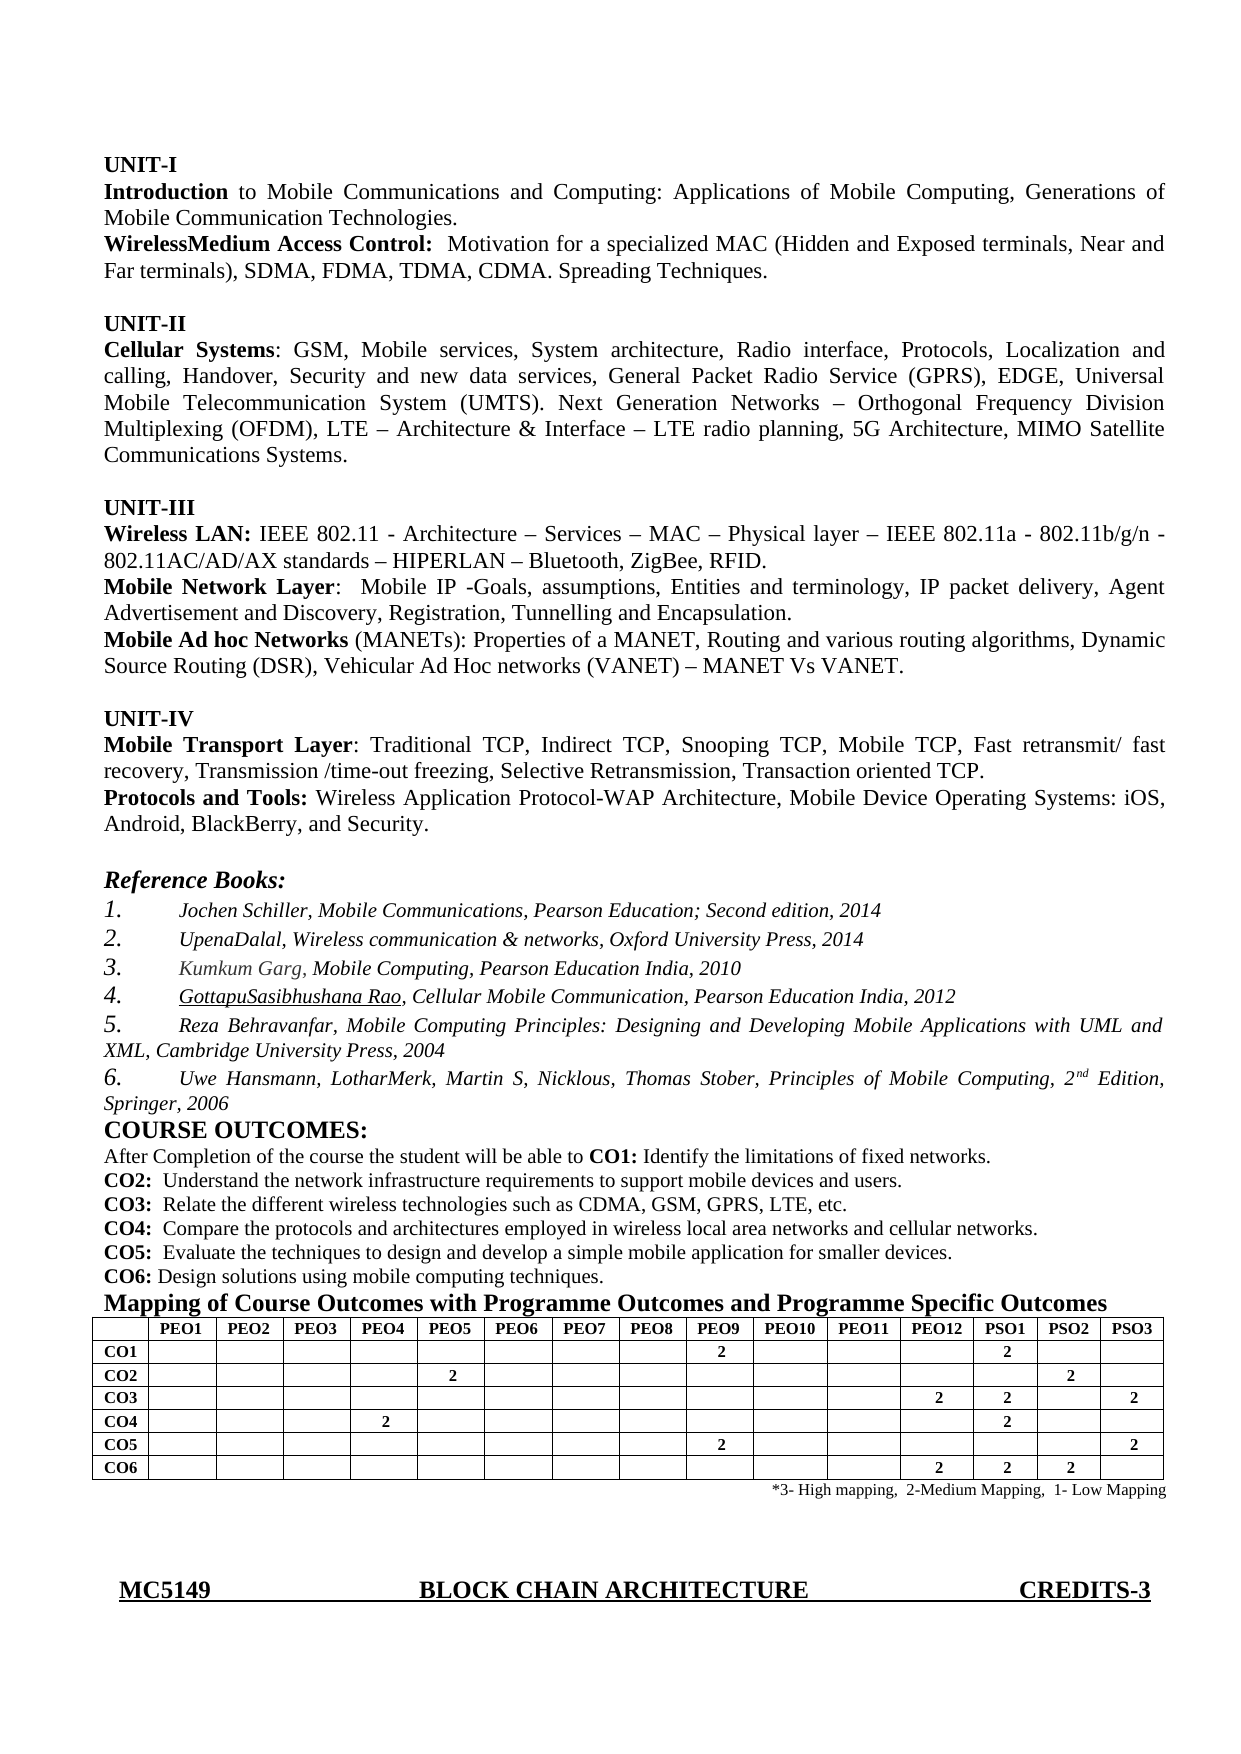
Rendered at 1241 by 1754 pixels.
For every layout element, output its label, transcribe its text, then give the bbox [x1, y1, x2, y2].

text WirelessMedium Access Control: Motivation for a specialized MAC (Hidden and Exposed terminals, Near and Far terminals), SDMA, FDMA, TDMA, CDMA. Spreading Techniques. [103, 231, 1166, 283]
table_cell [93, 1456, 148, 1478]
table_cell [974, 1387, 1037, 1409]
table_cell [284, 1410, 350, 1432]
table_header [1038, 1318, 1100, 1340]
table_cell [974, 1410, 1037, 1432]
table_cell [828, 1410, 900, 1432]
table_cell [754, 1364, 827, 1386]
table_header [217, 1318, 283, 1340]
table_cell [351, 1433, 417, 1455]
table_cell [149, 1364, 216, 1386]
text Protocols and Tools: Wireless Application Protocol-WAP Architecture, Mobile Device Operating Systems: iOS, Android, BlackBerry, and Security. [103, 784, 1166, 837]
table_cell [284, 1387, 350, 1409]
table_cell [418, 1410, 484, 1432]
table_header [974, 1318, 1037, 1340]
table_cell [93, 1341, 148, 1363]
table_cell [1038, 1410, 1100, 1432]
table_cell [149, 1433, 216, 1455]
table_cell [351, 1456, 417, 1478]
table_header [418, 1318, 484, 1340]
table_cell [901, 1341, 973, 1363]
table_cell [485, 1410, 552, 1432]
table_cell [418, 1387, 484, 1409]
text Introduction to Mobile Communications and Computing: Applications of Mobile Computing, Generations of Mobile Communication Technologies. [103, 178, 1166, 231]
subtitle UNIT-IV [103, 705, 1166, 731]
text CO6: Design solutions using mobile computing techniques. [103, 1264, 1166, 1288]
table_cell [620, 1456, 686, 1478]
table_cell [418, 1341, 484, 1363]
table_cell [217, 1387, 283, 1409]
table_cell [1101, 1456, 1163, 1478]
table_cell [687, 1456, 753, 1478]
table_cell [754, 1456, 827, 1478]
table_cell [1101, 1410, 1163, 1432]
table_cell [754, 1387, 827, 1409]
list Reza Behravanfar, Mobile Computing Principles: Designing and Developing Mobile Applications with UML and XML, Cambridge University Press, 2004 [103, 1009, 1166, 1062]
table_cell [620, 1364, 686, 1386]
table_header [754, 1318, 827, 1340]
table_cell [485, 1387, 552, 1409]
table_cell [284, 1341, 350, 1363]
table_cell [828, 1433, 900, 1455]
list Uwe Hansmann, LotharMerk, Martin S, Nicklous, Thomas Stober, Principles of Mobile Computing, 2nd Edition, Springer, 2006 [103, 1062, 1166, 1115]
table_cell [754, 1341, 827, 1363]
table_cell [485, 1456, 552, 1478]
list UpenaDalal, Wireless communication & networks, Oxford University Press, 2014 [103, 923, 1166, 952]
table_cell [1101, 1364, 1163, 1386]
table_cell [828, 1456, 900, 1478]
list GottapuSasibhushana Rao, Cellular Mobile Communication, Pearson Education India, 2012 [103, 980, 1166, 1009]
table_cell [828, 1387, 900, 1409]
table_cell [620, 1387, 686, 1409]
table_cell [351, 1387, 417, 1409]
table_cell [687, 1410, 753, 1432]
text Wireless LAN: IEEE 802.11 - Architecture – Services – MAC – Physical layer – IEEE 802.11a - 802.11b/g/n - 802.11AC/AD/AX standards – HIPERLAN – Bluetooth, ZigBee, RFID. [103, 520, 1166, 573]
list Kumkum Garg, Mobile Computing, Pearson Education India, 2010 [103, 952, 1166, 980]
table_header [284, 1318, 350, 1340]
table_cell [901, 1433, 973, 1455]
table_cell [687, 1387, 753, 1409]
text COURSE OUTCOMES: [103, 1115, 1166, 1143]
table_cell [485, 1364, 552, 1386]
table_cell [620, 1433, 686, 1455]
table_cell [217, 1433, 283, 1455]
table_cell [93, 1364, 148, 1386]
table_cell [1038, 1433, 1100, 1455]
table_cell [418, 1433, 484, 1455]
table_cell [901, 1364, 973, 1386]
text *3- High mapping, 2-Medium Mapping, 1- Low Mapping [103, 1479, 1166, 1499]
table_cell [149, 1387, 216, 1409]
text MC5149 BLOCK CHAIN ARCHITECTURE CREDITS-3 [103, 1575, 1166, 1604]
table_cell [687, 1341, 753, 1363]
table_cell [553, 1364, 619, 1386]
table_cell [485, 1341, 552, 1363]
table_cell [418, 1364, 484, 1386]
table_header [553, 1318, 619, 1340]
text CO2: Understand the network infrastructure requirements to support mobile devices and users. [103, 1168, 1166, 1192]
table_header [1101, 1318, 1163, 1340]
text CO4: Compare the protocols and architectures employed in wireless local area networks and cellular networks. [103, 1216, 1166, 1240]
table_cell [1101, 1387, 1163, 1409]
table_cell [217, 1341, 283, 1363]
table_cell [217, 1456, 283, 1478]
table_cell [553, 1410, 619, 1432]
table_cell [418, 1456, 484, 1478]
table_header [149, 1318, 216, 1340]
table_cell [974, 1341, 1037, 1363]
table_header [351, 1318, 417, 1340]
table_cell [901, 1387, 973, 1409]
text Cellular Systems: GSM, Mobile services, System architecture, Radio interface, Protocols, Localization and calling, Handover, Security and new data services, General Packet Radio Service (GPRS), EDGE, Universal Mobile Telecommunication System (UMTS). Next Generation Networks – Orthogonal Frequency Division Multiplexing (OFDM), LTE – Architecture & Interface – LTE radio planning, 5G Architecture, MIMO Satellite Communications Systems. [103, 336, 1166, 468]
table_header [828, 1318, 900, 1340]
subtitle UNIT-II [103, 309, 1166, 336]
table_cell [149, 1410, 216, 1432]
text Mobile Ad hoc Networks (MANETs): Properties of a MANET, Routing and various routing algorithms, Dynamic Source Routing (DSR), Vehicular Ad Hoc networks (VANET) – MANET Vs VANET. [103, 626, 1166, 678]
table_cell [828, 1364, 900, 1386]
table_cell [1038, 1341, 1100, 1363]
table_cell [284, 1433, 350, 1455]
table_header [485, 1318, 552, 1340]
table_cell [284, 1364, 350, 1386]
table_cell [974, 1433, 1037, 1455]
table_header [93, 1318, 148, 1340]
text Reference Books: [103, 865, 1166, 894]
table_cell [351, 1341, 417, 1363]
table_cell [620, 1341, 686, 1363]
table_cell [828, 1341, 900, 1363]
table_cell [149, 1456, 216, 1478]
subtitle UNIT-I [103, 151, 1166, 178]
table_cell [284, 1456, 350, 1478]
text Mobile Network Layer: Mobile IP -Goals, assumptions, Entities and terminology, IP packet delivery, Agent Advertisement and Discovery, Registration, Tunnelling and Encapsulation. [103, 573, 1166, 626]
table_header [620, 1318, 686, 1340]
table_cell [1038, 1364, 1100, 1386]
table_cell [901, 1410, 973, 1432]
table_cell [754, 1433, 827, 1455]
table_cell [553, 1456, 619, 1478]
subtitle UNIT-III [103, 494, 1166, 520]
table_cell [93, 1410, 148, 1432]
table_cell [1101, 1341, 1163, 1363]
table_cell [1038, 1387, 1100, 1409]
subtitle Mapping of Course Outcomes with Programme Outcomes and Programme Specific Outcomes [103, 1288, 1166, 1317]
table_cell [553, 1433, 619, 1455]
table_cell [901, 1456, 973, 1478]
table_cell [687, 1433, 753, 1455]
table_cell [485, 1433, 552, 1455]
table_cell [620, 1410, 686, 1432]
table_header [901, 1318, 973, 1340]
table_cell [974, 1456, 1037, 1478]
text Mobile Transport Layer: Traditional TCP, Indirect TCP, Snooping TCP, Mobile TCP, Fast retransmit/ fast recovery, Transmission /time-out freezing, Selective Retransmission, Transaction oriented TCP. [103, 731, 1166, 784]
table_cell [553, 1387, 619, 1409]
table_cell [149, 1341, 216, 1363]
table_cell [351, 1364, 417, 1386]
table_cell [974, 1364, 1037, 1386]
text CO5: Evaluate the techniques to design and develop a simple mobile application for smaller devices. [103, 1240, 1166, 1264]
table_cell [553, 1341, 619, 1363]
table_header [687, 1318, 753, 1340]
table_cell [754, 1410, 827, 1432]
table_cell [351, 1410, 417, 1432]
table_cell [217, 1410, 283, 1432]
text CO3: Relate the different wireless technologies such as CDMA, GSM, GPRS, LTE, etc. [103, 1192, 1166, 1216]
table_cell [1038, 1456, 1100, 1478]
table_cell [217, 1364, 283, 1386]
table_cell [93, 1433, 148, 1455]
text After Completion of the course the student will be able to CO1: Identify the limitations of fixed networks. [103, 1143, 1166, 1168]
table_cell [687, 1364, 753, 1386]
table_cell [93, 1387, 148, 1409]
list Jochen Schiller, Mobile Communications, Pearson Education; Second edition, 2014 [103, 894, 1166, 923]
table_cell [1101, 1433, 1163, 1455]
